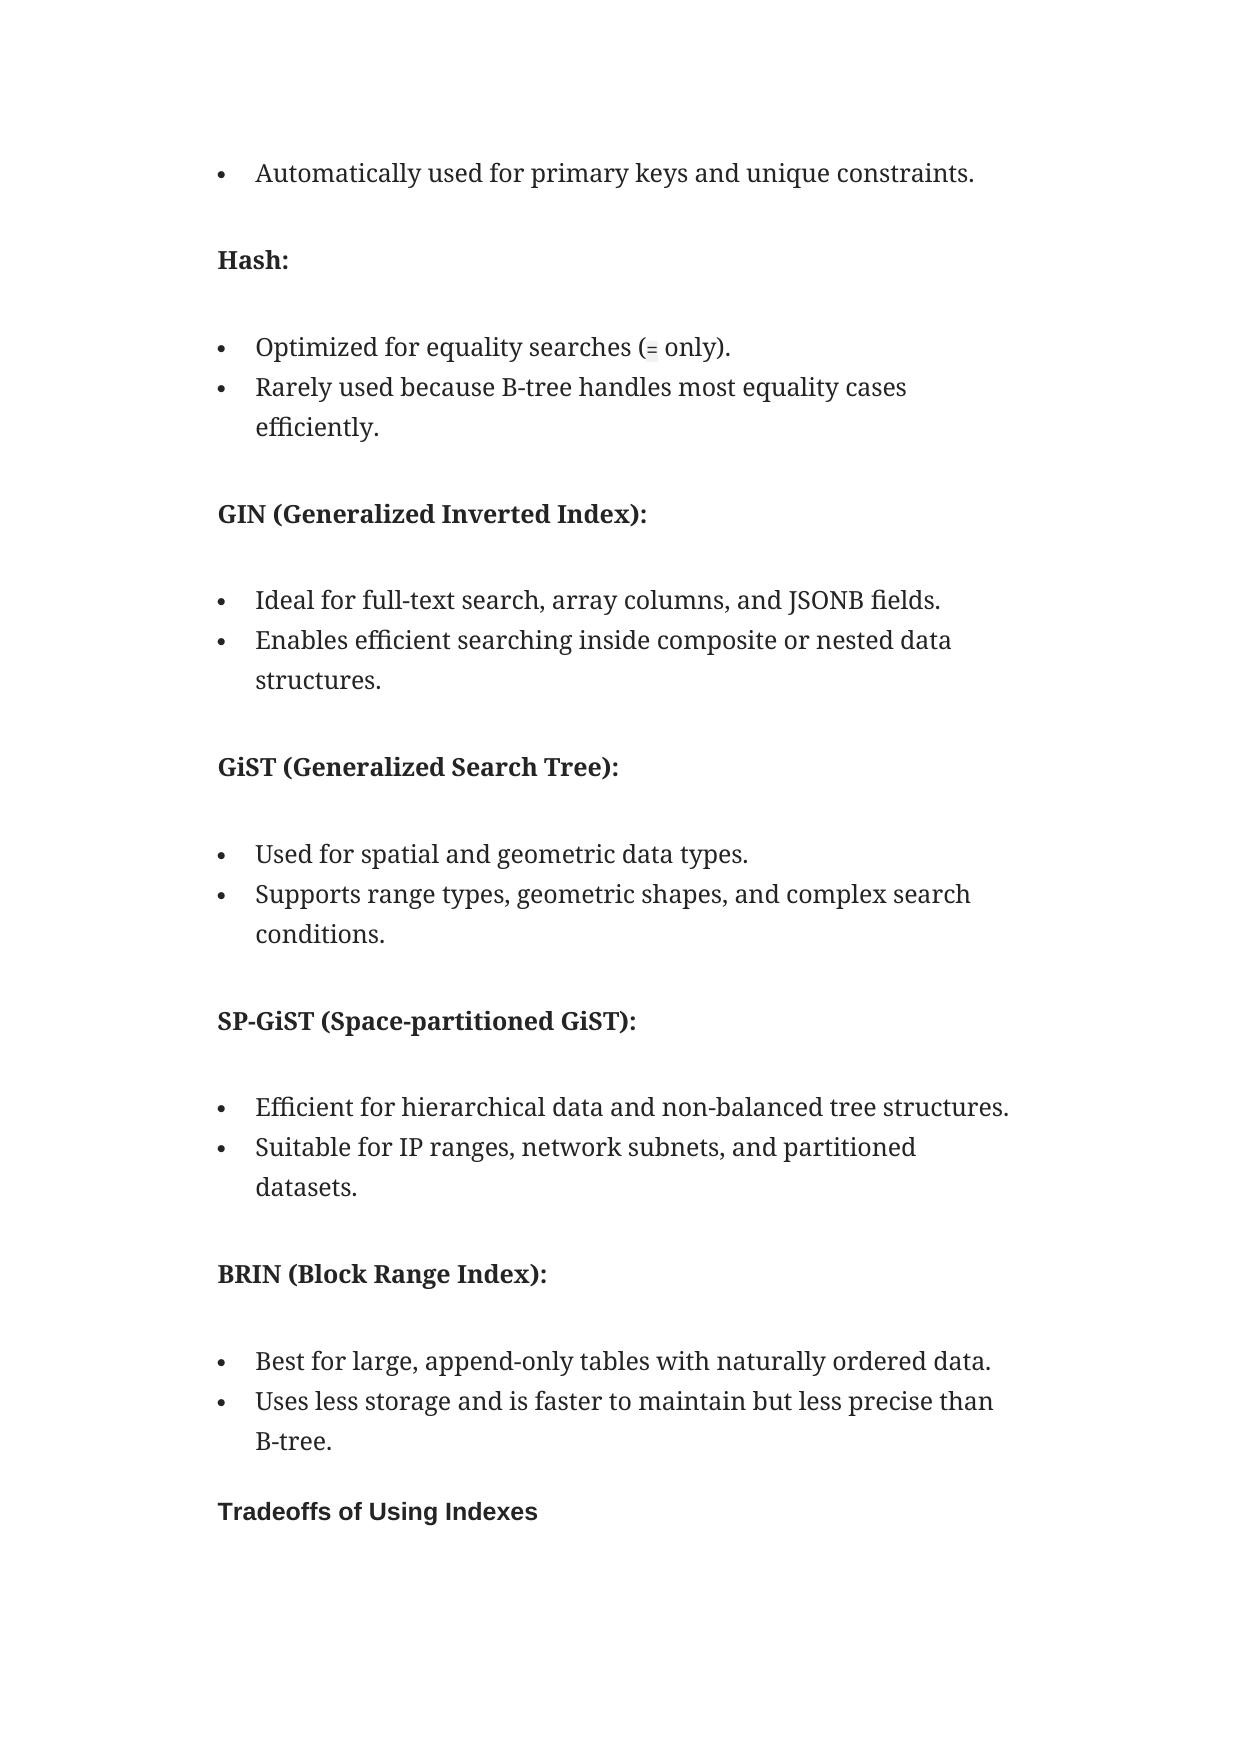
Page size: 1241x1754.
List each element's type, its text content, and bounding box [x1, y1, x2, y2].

text GiST (Generalized Search Tree): [217, 744, 1023, 784]
list Supports range types, geometric shapes, and complex search conditions. [218, 871, 1023, 951]
text BRIN (Block Range Index): [217, 1251, 1023, 1291]
list Ideal for full-text search, array columns, and JSONB fields. [218, 577, 1023, 617]
text GIN (Generalized Inverted Index): [217, 490, 1023, 530]
text Hash: [217, 237, 1023, 277]
list Enables efficient searching inside composite or nested data structures. [218, 617, 1023, 697]
list Uses less storage and is faster to maintain but less precise than B-tree. [218, 1378, 1023, 1458]
list Automatically used for primary keys and unique constraints. [218, 150, 1023, 190]
list Efficient for hierarchical data and non-balanced tree structures. [218, 1084, 1023, 1124]
subtitle Tradeoffs of Using Indexes [217, 1495, 1023, 1525]
list Best for large, append-only tables with naturally ordered data. [218, 1338, 1023, 1378]
list Suitable for IP ranges, network subnets, and partitioned datasets. [218, 1124, 1023, 1204]
list Used for spatial and geometric data types. [218, 831, 1023, 871]
list Optimized for equality searches (= only). [218, 323, 1023, 363]
text SP-GiST (Space-partitioned GiST): [217, 997, 1023, 1037]
list Rarely used because B-tree handles most equality cases efficiently. [218, 363, 1023, 443]
